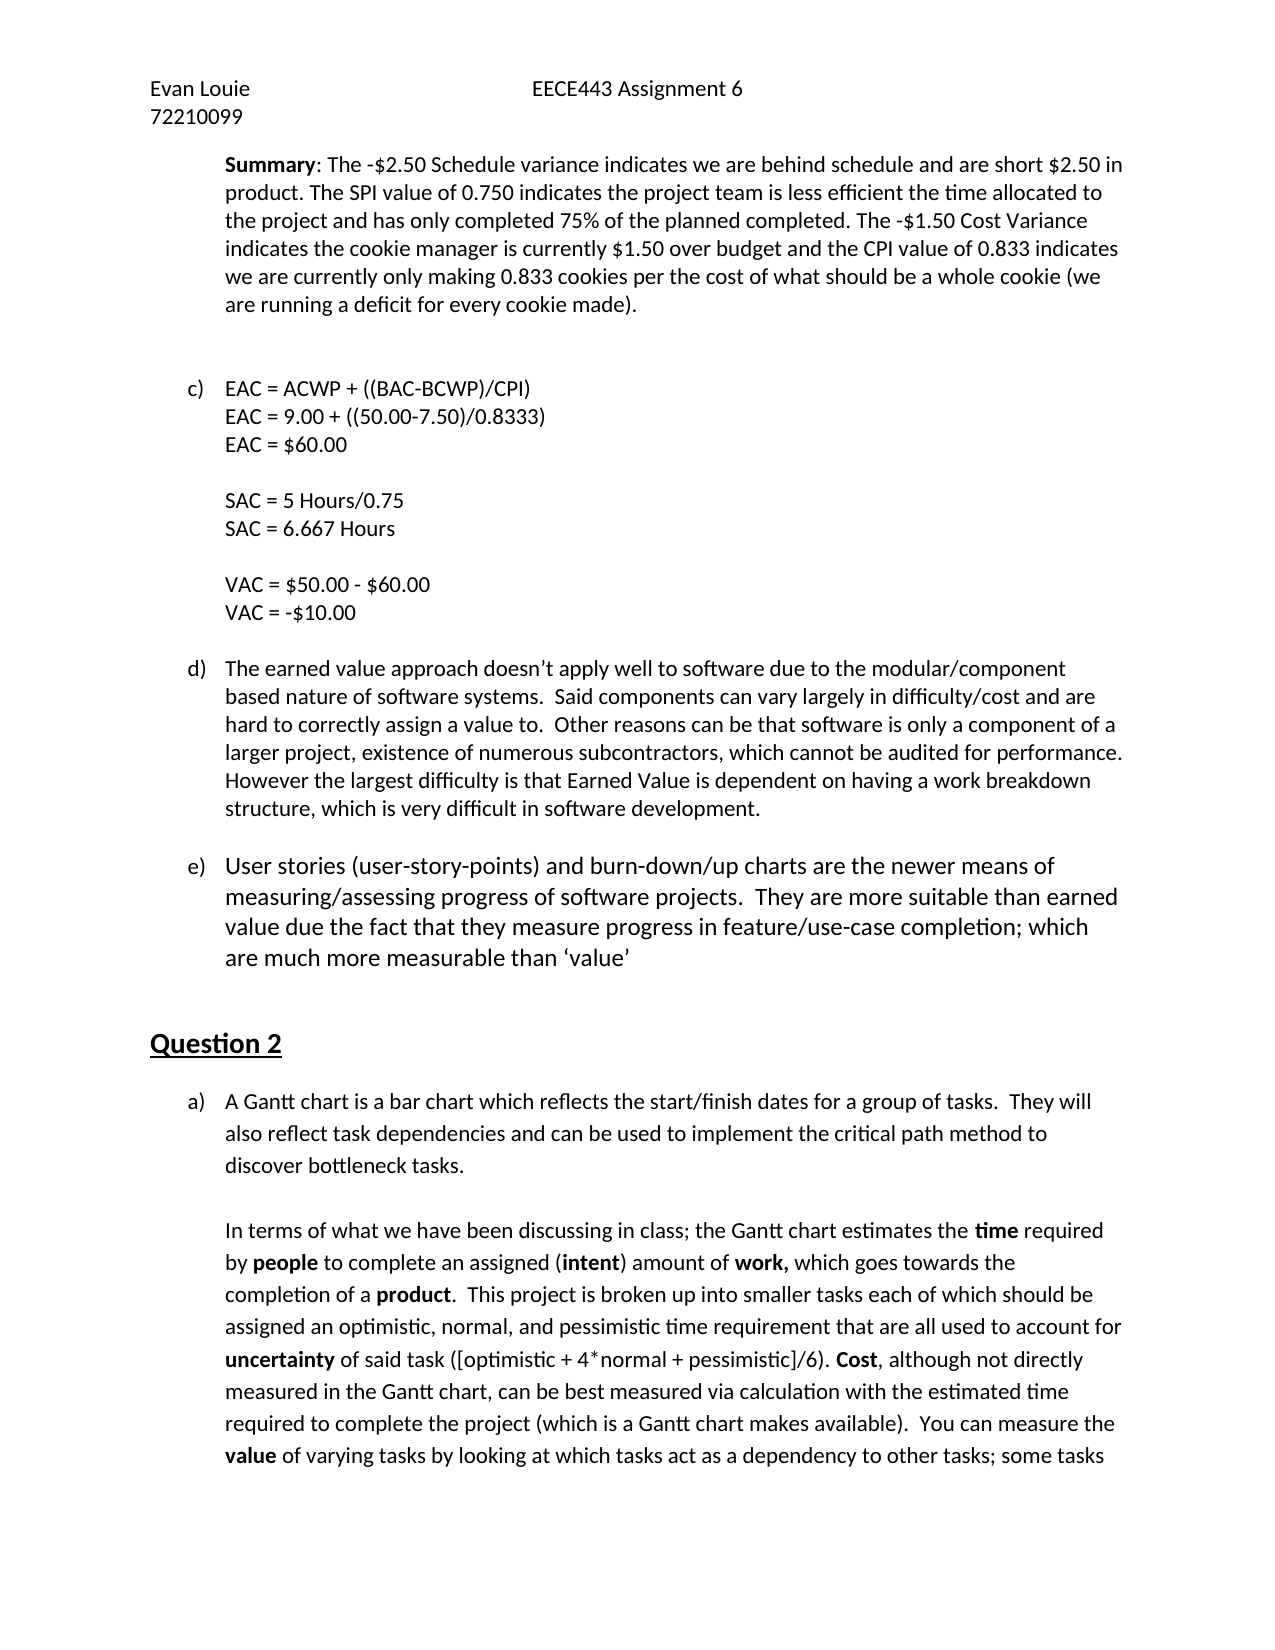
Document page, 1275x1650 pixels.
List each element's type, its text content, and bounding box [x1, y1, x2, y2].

list The earned value approach doesn’t apply well to software due to the modular/component based nature of software systems. Said components can vary largely in difficulty/cost and are hard to correctly assign a value to. Other reasons can be that software is only a component of a larger project, existence of numerous subcontractors, which cannot be audited for performance. However the largest difficulty is that Earned Value is dependent on having a work breakdown structure, which is very difficult in software development. [187, 654, 1125, 850]
list User stories (user-story-points) and burn-down/up charts are the newer means of measuring/assessing progress of software projects. They are more suitable than earned value due the fact that they measure progress in feature/use-case completion; which are much more measurable than ‘value’ [187, 850, 1125, 972]
text VAC = -$10.00 [225, 598, 1125, 626]
text EAC = $60.00 [225, 430, 1125, 458]
text SAC = 6.667 Hours [225, 514, 1125, 542]
text Summary: The -$2.50 Schedule variance indicates we are behind schedule and are short $2.50 in product. The SPI value of 0.750 indicates the project team is less efficient the time allocated to the project and has only completed 75% of the planned completed. The -$1.50 Cost Variance indicates the cookie manager is currently $1.50 over budget and the CPI value of 0.833 indicates we are currently only making 0.833 cookies per the cost of what should be a whole cookie (we are running a deficit for every cookie made). [225, 150, 1125, 318]
list EAC = ACWP + ((BAC-BCWP)/CPI) [187, 374, 1125, 402]
text SAC = 5 Hours/0.75 [225, 486, 1125, 514]
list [187, 1087, 1125, 1469]
text Question 2 [150, 1025, 1125, 1061]
text VAC = $50.00 - $60.00 [225, 570, 1125, 598]
text EAC = 9.00 + ((50.00-7.50)/0.8333) [225, 402, 1125, 430]
